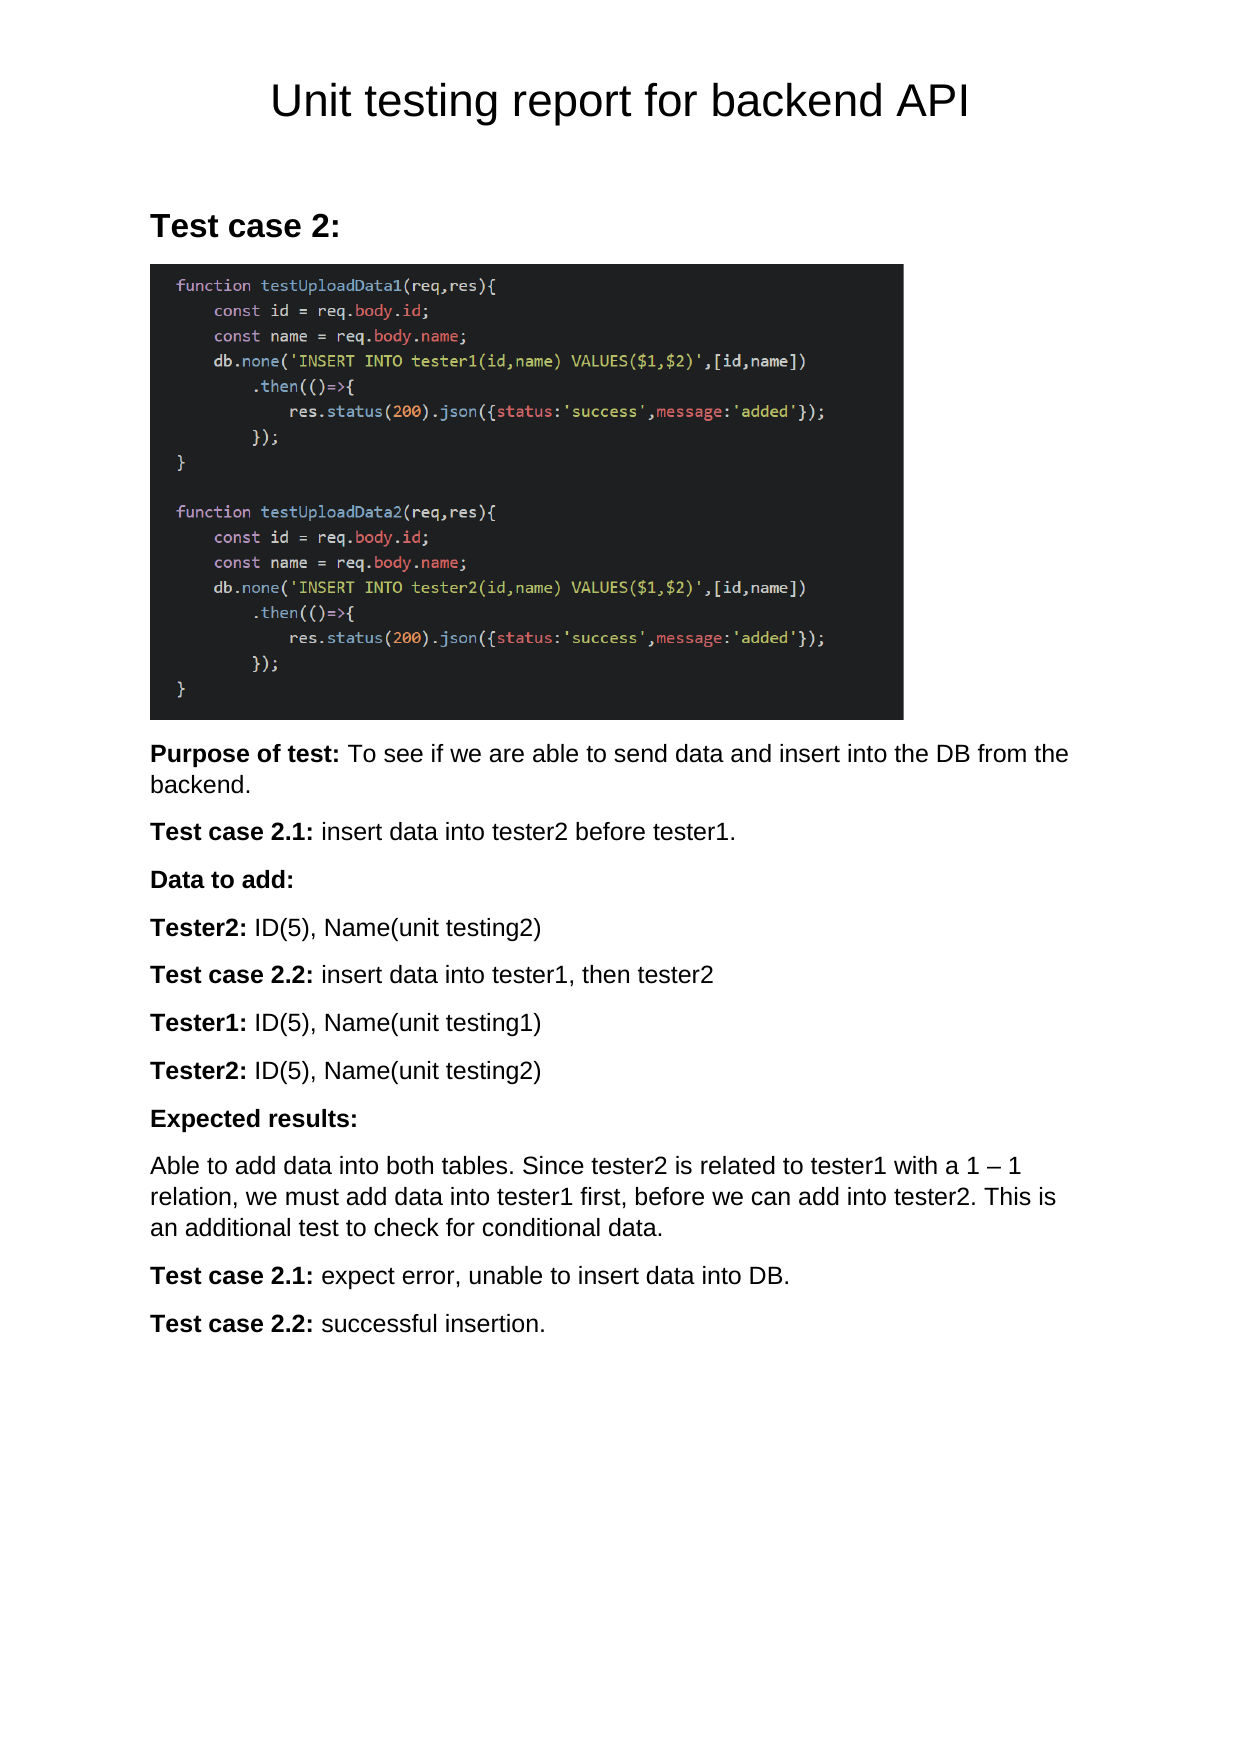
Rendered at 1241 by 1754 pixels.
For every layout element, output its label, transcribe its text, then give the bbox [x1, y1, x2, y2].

picture [150, 264, 904, 720]
text Tester2: ID(5), Name(unit testing2) [150, 913, 1090, 942]
text Able to add data into both tables. Since tester2 is related to tester1 with a 1 – 1 relation, we must add data into tester1 first, before we can add into tester2. This is an additional test to check for conditional data. [150, 1151, 1090, 1242]
text Data to add: [150, 865, 1090, 894]
text Test case 2.2: insert data into tester1, then tester2 [150, 961, 1090, 989]
text Expected results: [150, 1104, 1090, 1132]
text Test case 2.1: expect error, unable to insert data into DB. [150, 1261, 1090, 1290]
text Test case 2.1: insert data into tester2 before tester1. [150, 817, 1090, 846]
text Test case 2.2: successful insertion. [150, 1309, 1090, 1338]
text Purpose of test: To see if we are able to send data and insert into the DB from the backend. [150, 739, 1090, 798]
text Tester1: ID(5), Name(unit testing1) [150, 1008, 1090, 1037]
text Tester2: ID(5), Name(unit testing2) [150, 1056, 1090, 1085]
text Test case 2: [150, 206, 1090, 245]
